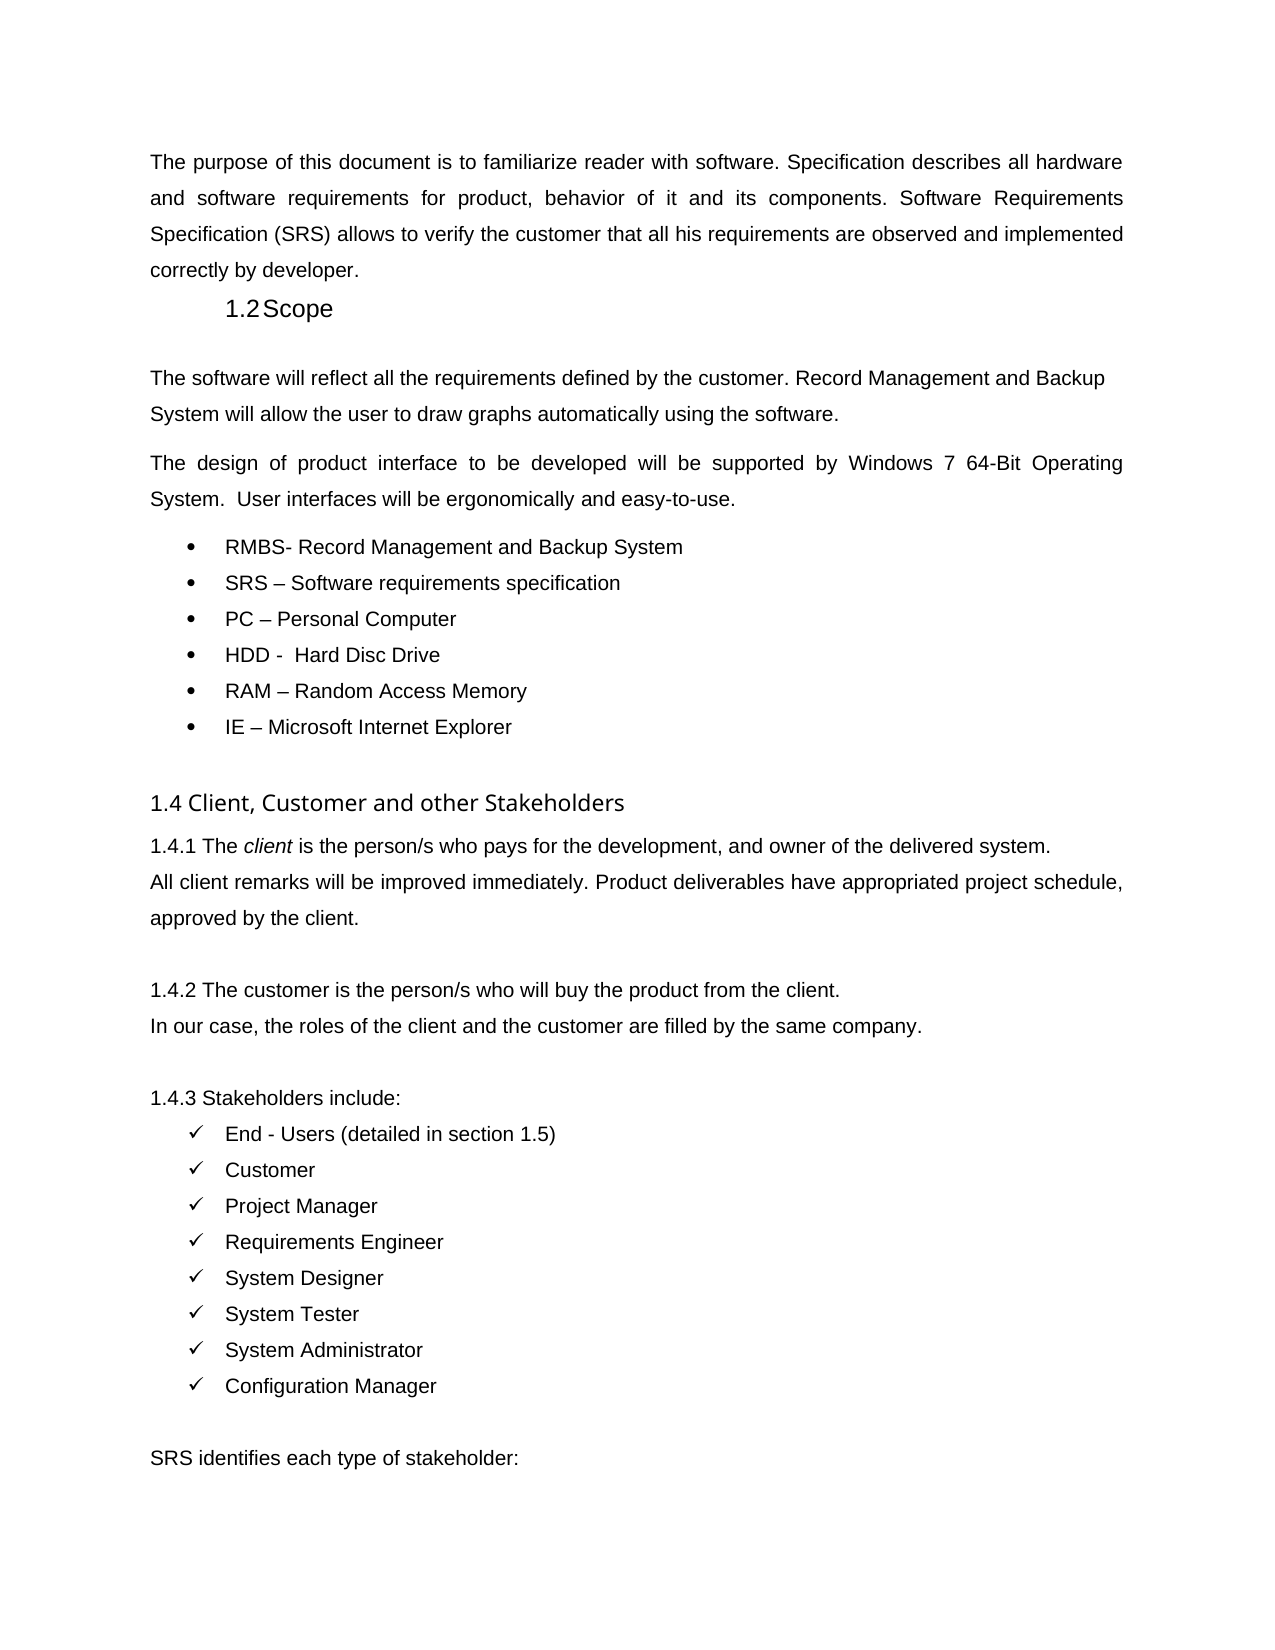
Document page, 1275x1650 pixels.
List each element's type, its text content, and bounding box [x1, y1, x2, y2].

text All client remarks will be improved immediately. Product deliverables have appropriated project schedule, approved by the client. [150, 870, 1125, 930]
text 1.4 Client, Customer and other Stakeholders [150, 787, 1125, 818]
text The software will reflect all the requirements defined by the customer. Record Management and Backup System will allow the user to draw graphs automatically using the software. [150, 366, 1125, 426]
list PC – Personal Computer [187, 607, 1125, 631]
list Requirements Engineer [187, 1229, 1125, 1253]
text In our case, the roles of the client and the customer are filled by the same company. [150, 1013, 1125, 1037]
text 1.4.3 Stakeholders include: [150, 1085, 1125, 1109]
list IE – Microsoft Internet Explorer [187, 715, 1125, 739]
list RMBS- Record Management and Backup System [187, 535, 1125, 559]
text SRS identifies each type of stakeholder: [150, 1446, 1125, 1469]
text The design of product interface to be developed will be supported by Windows 7 64-Bit Operating System. User interfaces will be ergonomically and easy-to-use. [150, 450, 1125, 510]
list System Administrator [187, 1338, 1125, 1362]
list Customer [187, 1157, 1125, 1181]
list System Tester [187, 1302, 1125, 1326]
list HDD - Hard Disc Drive [187, 643, 1125, 667]
list Scope [225, 294, 1125, 322]
text The purpose of this document is to familiarize reader with software. Specification describes all hardware and software requirements for product, behavior of it and its components. Software Requirements Specification (SRS) allows to verify the customer that all his requirements are observed and implemented correctly by developer. [150, 150, 1125, 282]
text 1.4.1 The client is the person/s who pays for the development, and owner of the delivered system. [150, 834, 1125, 858]
text 1.4.2 The customer is the person/s who will buy the product from the client. [150, 978, 1125, 1002]
list RAM – Random Access Memory [187, 679, 1125, 703]
list Configuration Manager [187, 1374, 1125, 1398]
list SRS – Software requirements specification [187, 571, 1125, 595]
list End - Users (detailed in section 1.5) [187, 1121, 1125, 1145]
list System Designer [187, 1266, 1125, 1289]
list Project Manager [187, 1193, 1125, 1217]
